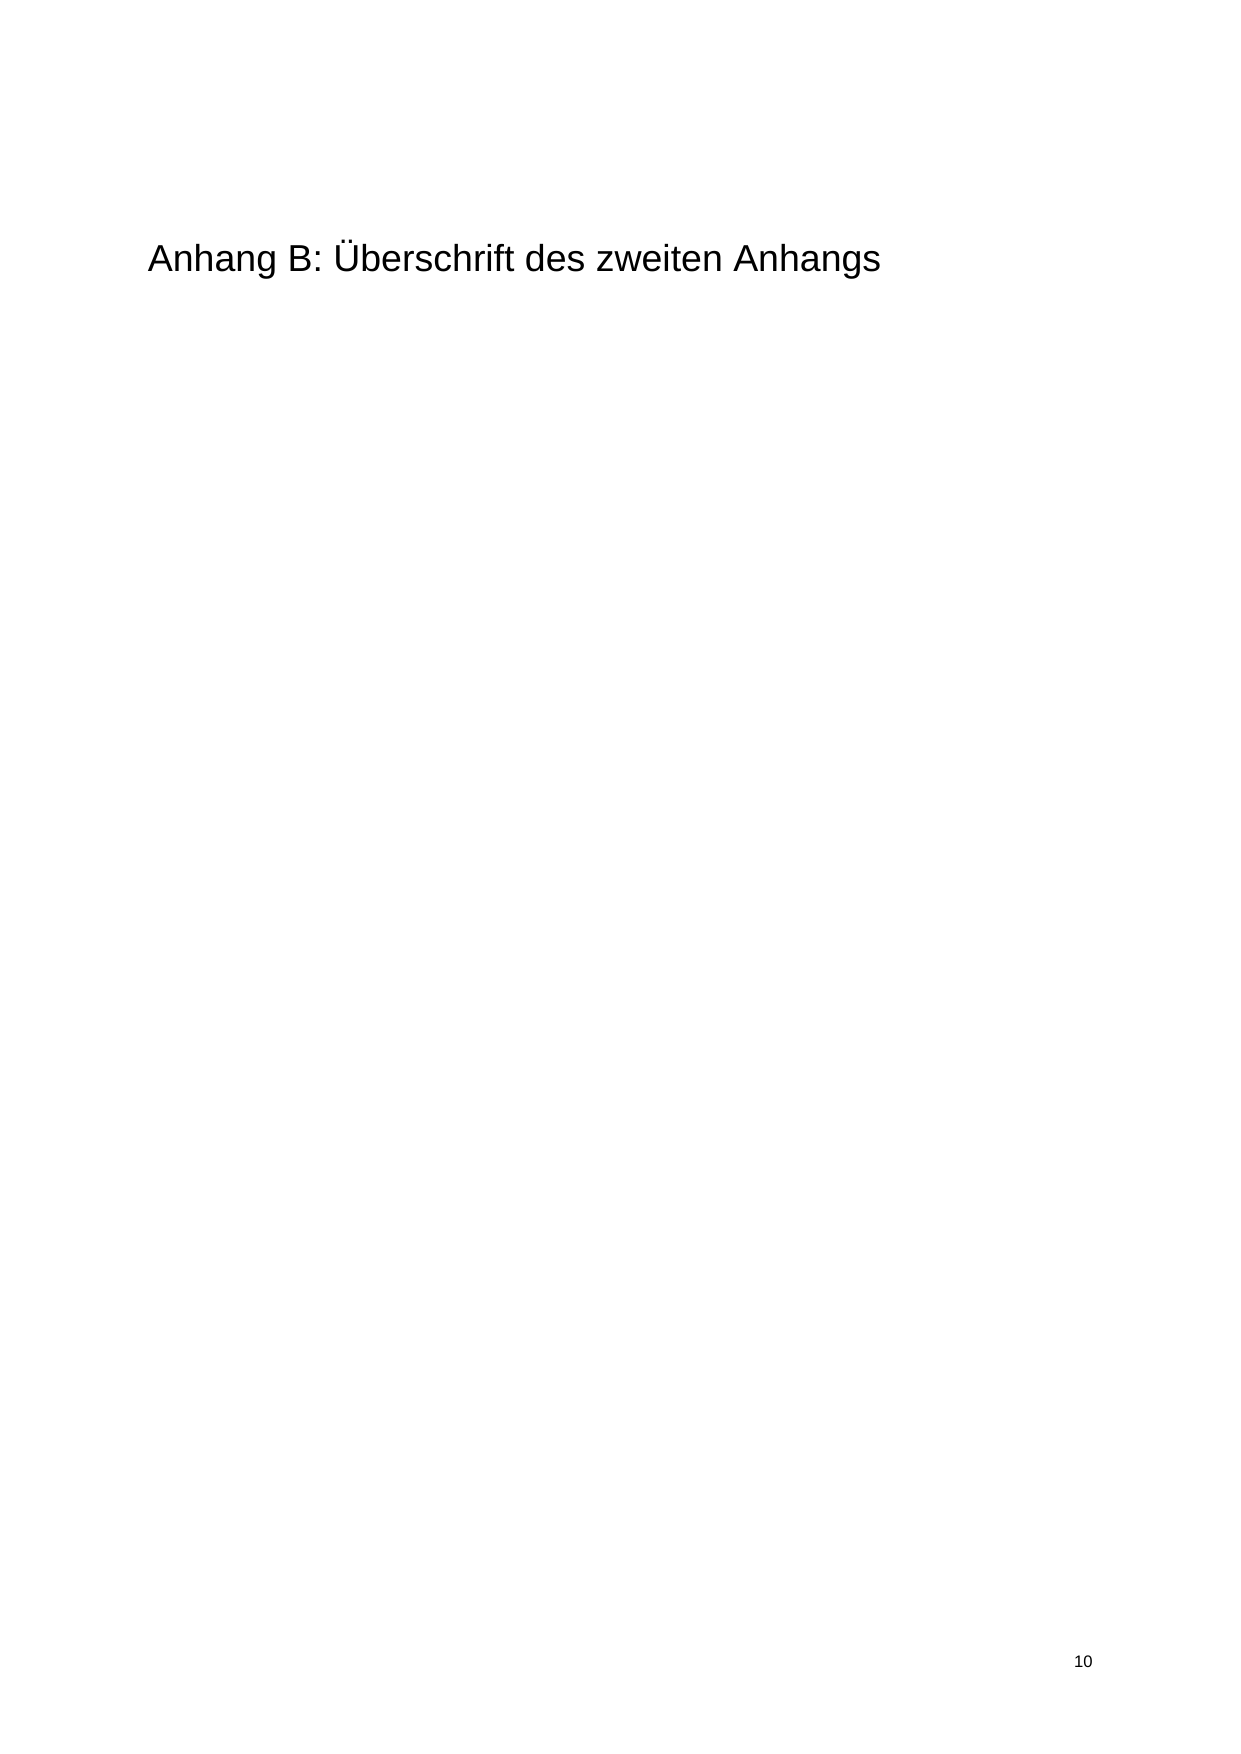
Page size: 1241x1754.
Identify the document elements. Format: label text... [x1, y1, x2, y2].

text Anhang B: Überschrift des zweiten Anhangs [148, 236, 1092, 279]
